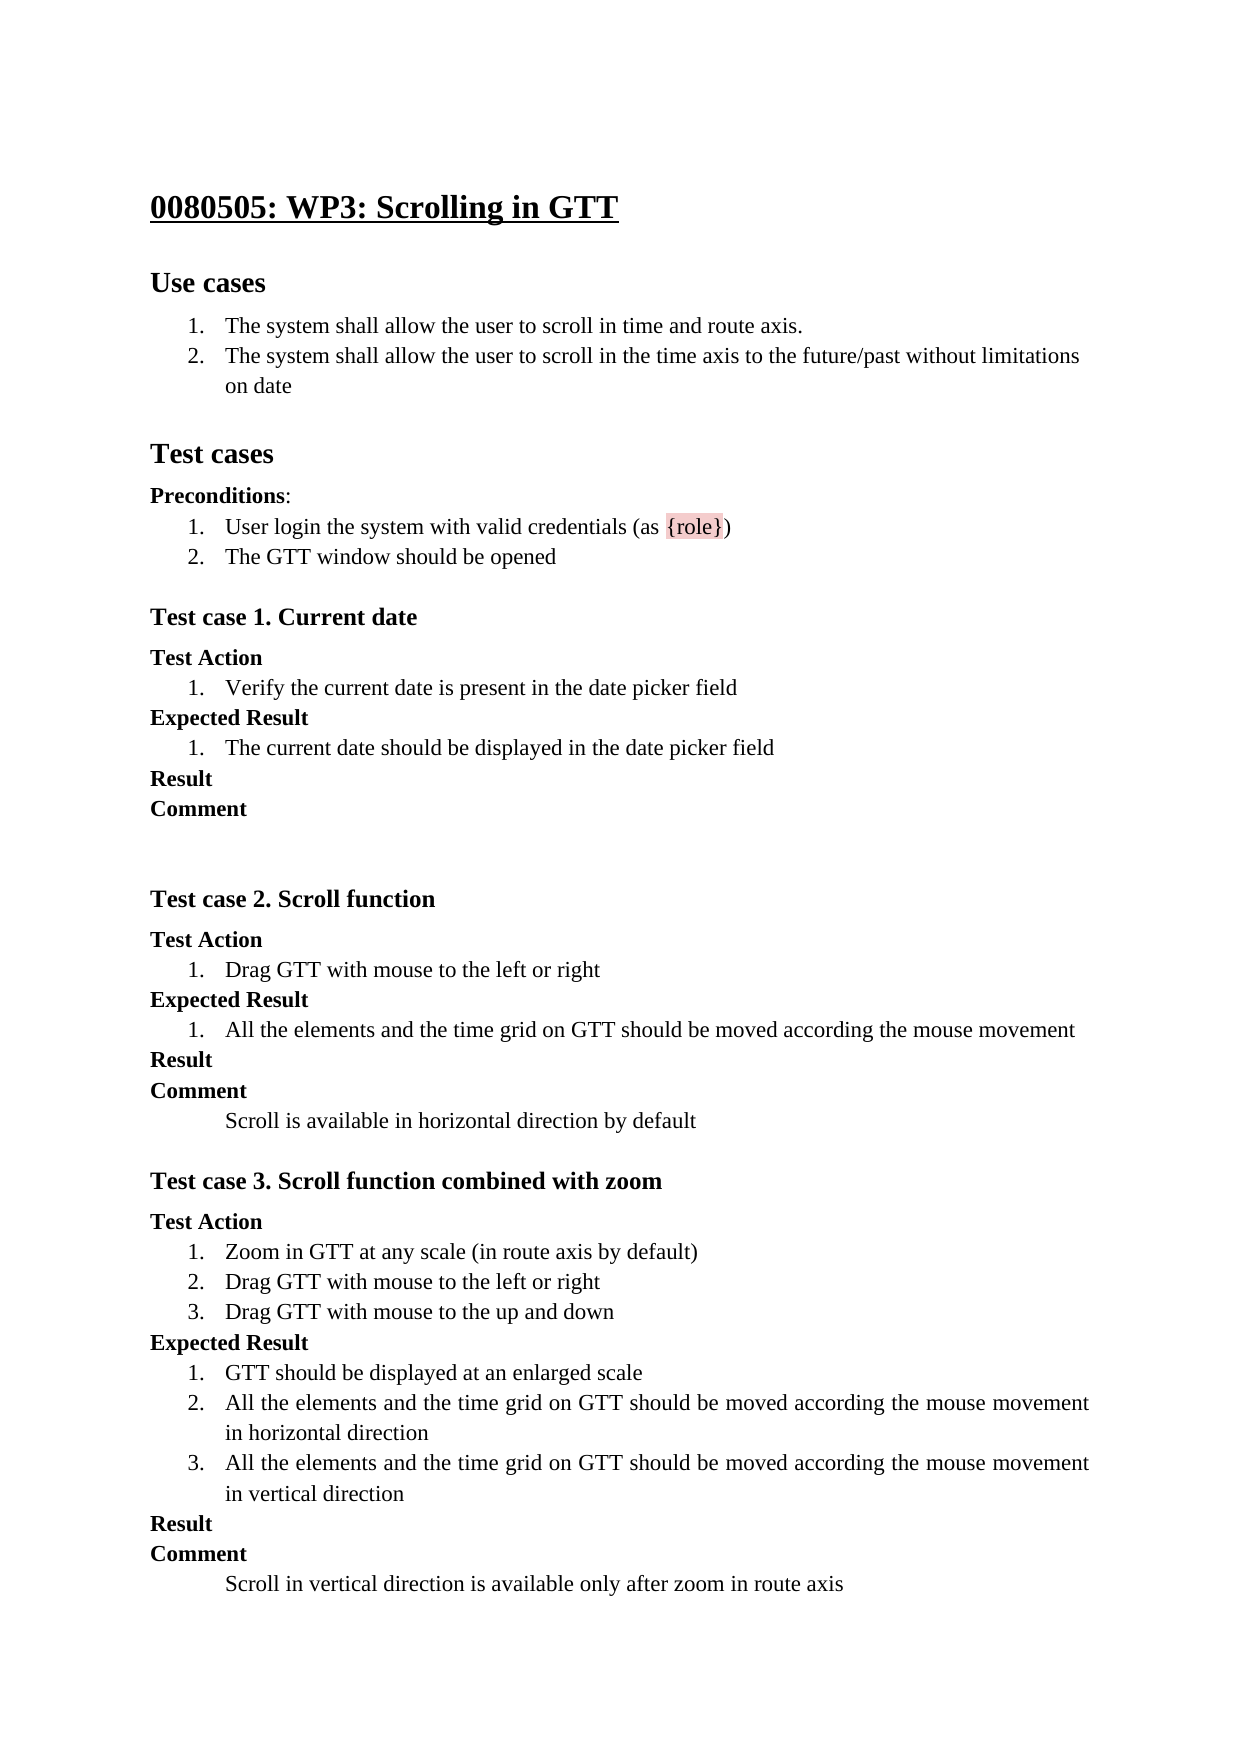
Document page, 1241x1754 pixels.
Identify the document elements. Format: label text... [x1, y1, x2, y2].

text Expected Result [150, 986, 1090, 1012]
list Drag GTT with mouse to the up and down [187, 1298, 1090, 1325]
list User login the system with valid credentials (as {role}) [723, 513, 1090, 539]
text Expected Result [150, 704, 1090, 731]
list The current date should be displayed in the date picker field [187, 734, 1090, 761]
subtitle Test case 2. Scroll function [150, 884, 1090, 913]
list Verify the current date is present in the date picker field [187, 674, 1090, 700]
subtitle Test case 1. Current date [150, 602, 1090, 631]
subtitle Test cases [150, 436, 1090, 469]
list GTT should be displayed at an enlarged scale [187, 1359, 1090, 1385]
text Result [150, 1047, 1090, 1073]
list The GTT window should be opened [187, 543, 1090, 569]
text Result [150, 1510, 1090, 1536]
subtitle Use cases [150, 265, 1090, 298]
list Zoom in GTT at any scale (in route axis by default) [187, 1238, 1090, 1264]
text Test Action [150, 644, 1090, 670]
list The system shall allow the user to scroll in the time axis to the future/past without limitations on date [187, 342, 1090, 398]
text Expected Result [150, 1328, 1090, 1355]
text Test Action [150, 1208, 1090, 1234]
text Comment [150, 795, 1090, 821]
text Comment [150, 1077, 1090, 1103]
list All the elements and the time grid on GTT should be moved according the mouse movement in vertical direction [187, 1449, 1090, 1506]
list Drag GTT with mouse to the left or right [187, 1268, 1090, 1294]
subtitle Test case 3. Scroll function combined with zoom [150, 1166, 1090, 1195]
text Test Action [150, 926, 1090, 952]
list The system shall allow the user to scroll in time and route axis. [187, 312, 1090, 338]
text Comment [150, 1540, 1090, 1566]
subtitle 0080505: WP3: Scrolling in GTT [150, 187, 1090, 226]
list Drag GTT with mouse to the left or right [187, 956, 1090, 982]
text Scroll in vertical direction is available only after zoom in route axis [150, 1570, 1090, 1597]
text Result [150, 764, 1090, 791]
text Preconditions: [150, 483, 1090, 509]
list All the elements and the time grid on GTT should be moved according the mouse movement [187, 1016, 1090, 1043]
list User login the system with valid credentials (as {role}) [187, 513, 666, 539]
text Scroll is available in horizontal direction by default [150, 1107, 1090, 1133]
list All the elements and the time grid on GTT should be moved according the mouse movement in horizontal direction [187, 1389, 1090, 1446]
